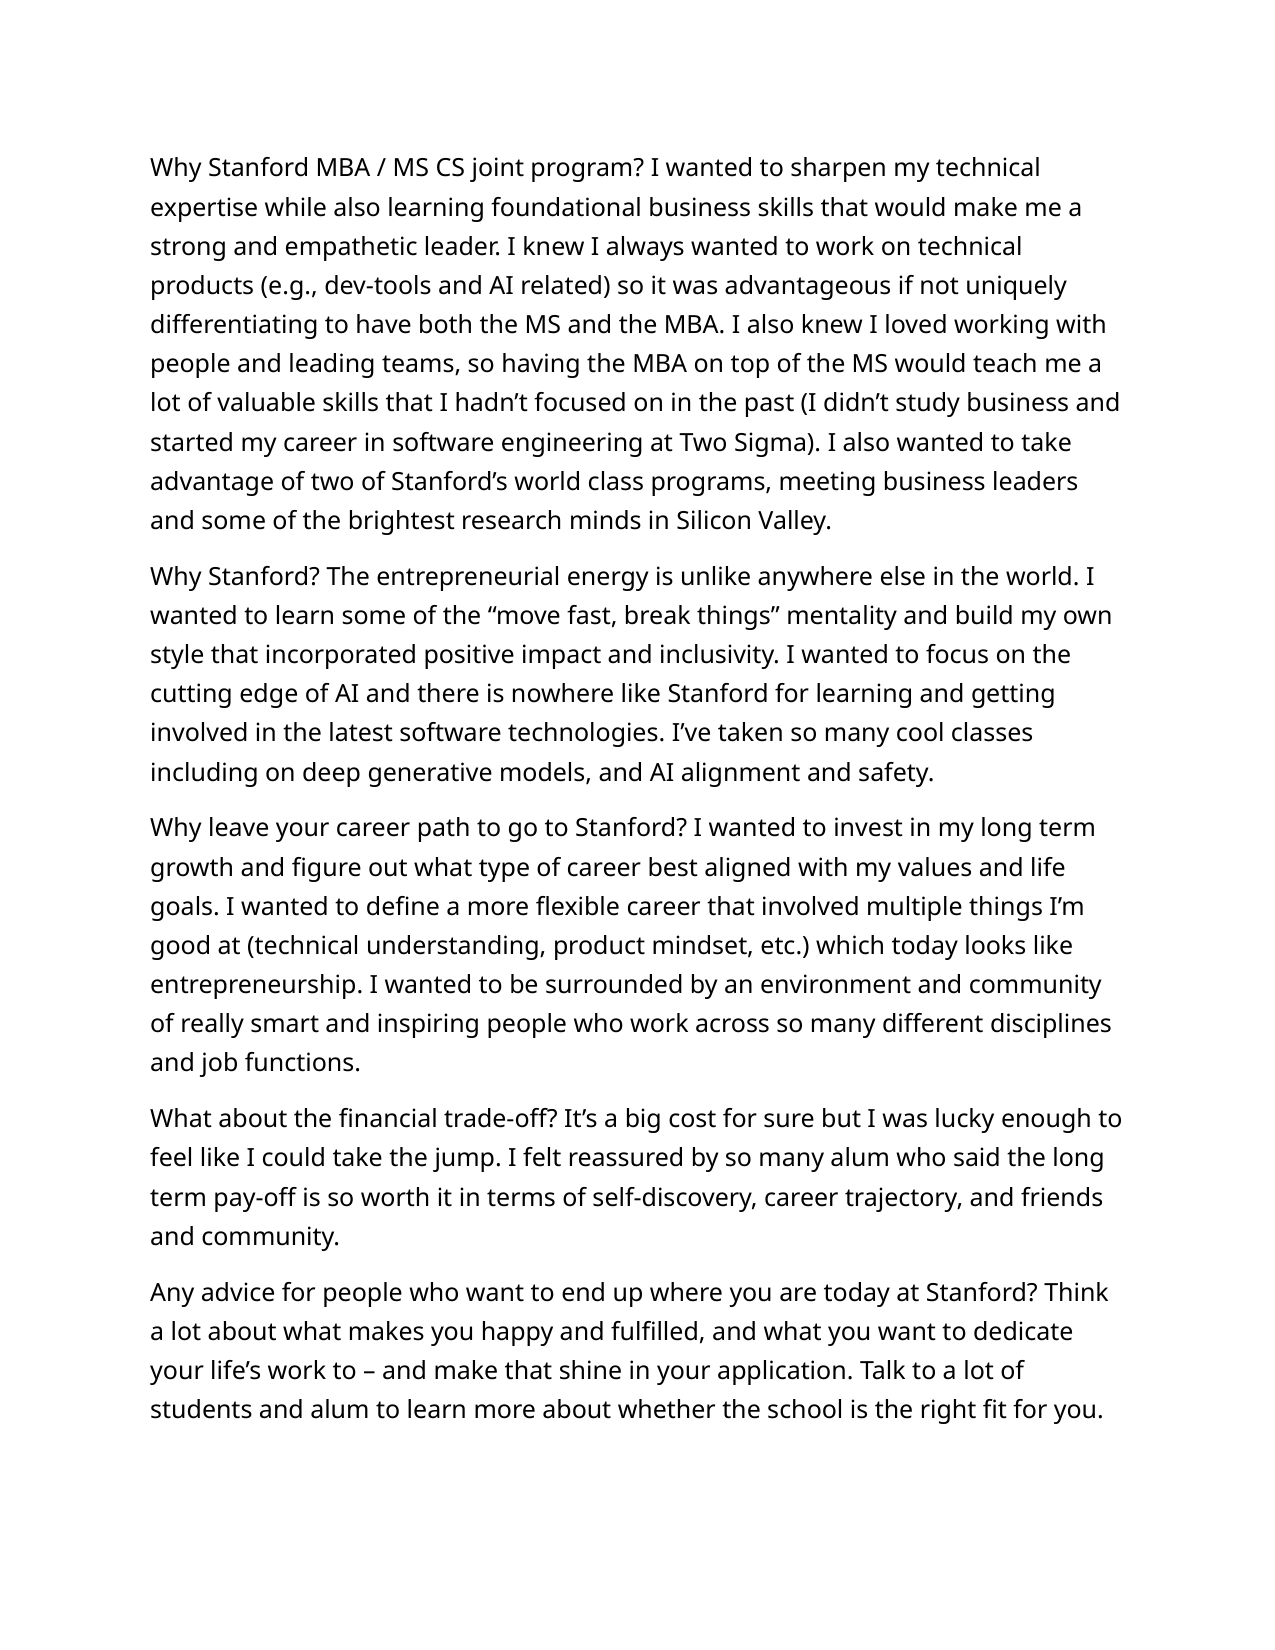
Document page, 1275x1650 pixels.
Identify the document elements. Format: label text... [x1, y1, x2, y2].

text Why Stanford? The entrepreneurial energy is unlike anywhere else in the world. I wanted to learn some of the “move fast, break things” mentality and build my own style that incorporated positive impact and inclusivity. I wanted to focus on the cutting edge of AI and there is nowhere like Stanford for learning and getting involved in the latest software technologies. I’ve taken so many cool classes including on deep generative models, and AI alignment and safety. [150, 558, 1125, 788]
text What about the financial trade-off? It’s a big cost for sure but I was lucky enough to feel like I could take the jump. I felt reassured by so many alum who said the long term pay-off is so worth it in terms of self-discovery, career trajectory, and friends and community. [150, 1101, 1125, 1252]
text Why Stanford MBA / MS CS joint program? I wanted to sharpen my technical expertise while also learning foundational business skills that would make me a strong and empathetic leader. I knew I always wanted to work on technical products (e.g., dev-tools and AI related) so it was advantageous if not uniquely differentiating to have both the MS and the MBA. I also knew I loved working with people and leading teams, so having the MBA on top of the MS would teach me a lot of valuable skills that I hadn’t focused on in the past (I didn’t study business and started my career in software engineering at Two Sigma). I also wanted to take advantage of two of Stanford’s world class programs, meeting business leaders and some of the brightest research minds in Silicon Valley. [150, 150, 1125, 537]
text Any advice for people who want to end up where you are today at Stanford? Think a lot about what makes you happy and fulfilled, and what you want to dedicate your life’s work to – and make that shine in your application. Talk to a lot of students and alum to learn more about whether the school is the right fit for you. [150, 1274, 1125, 1426]
text Why leave your career path to go to Stanford? I wanted to invest in my long term growth and figure out what type of career best aligned with my values and life goals. I wanted to define a more flexible career that involved multiple things I’m good at (technical understanding, product mindset, etc.) which today looks like entrepreneurship. I wanted to be surrounded by an environment and community of really smart and inspiring people who work across so many different disciplines and job functions. [150, 810, 1125, 1079]
